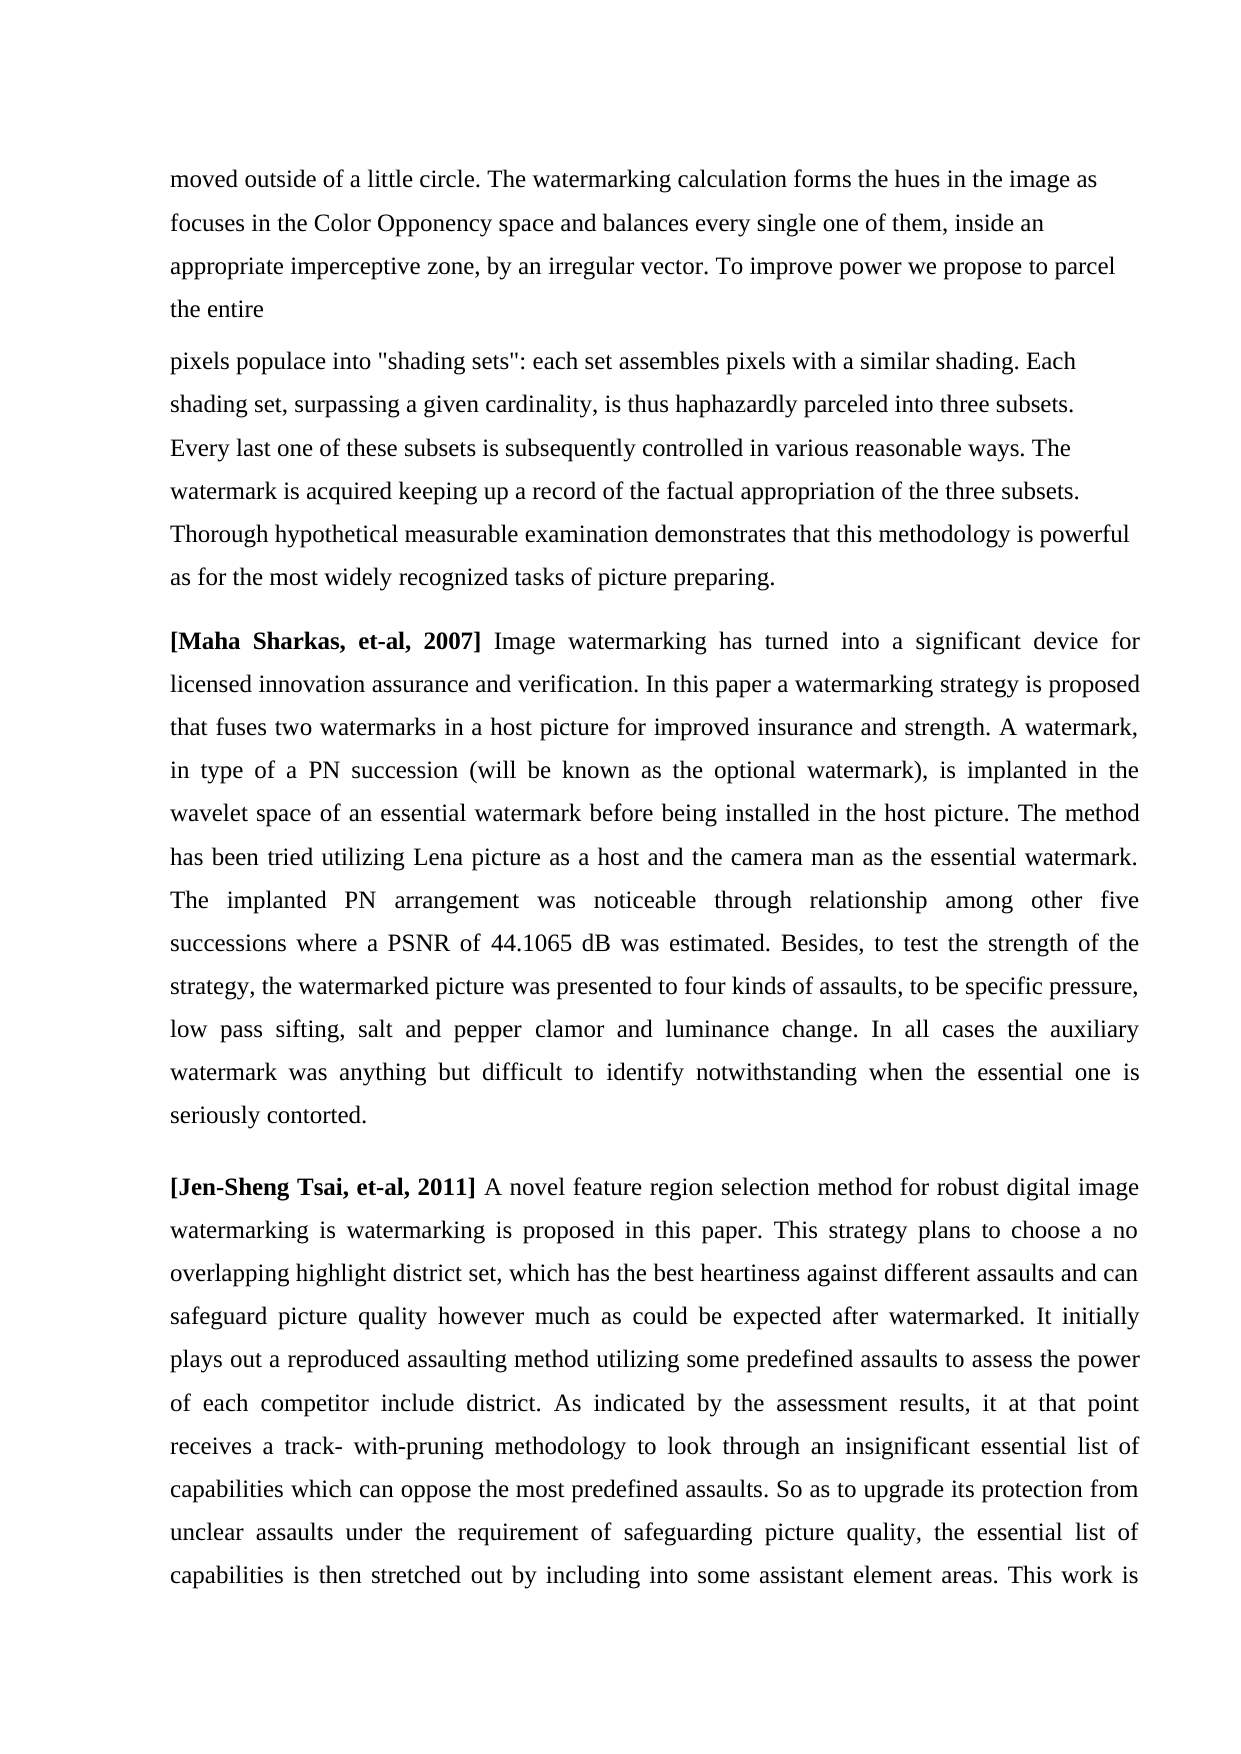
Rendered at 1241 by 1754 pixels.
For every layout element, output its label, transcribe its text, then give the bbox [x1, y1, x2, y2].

text pixels populace into "shading sets": each set assembles pixels with a similar shading. Each shading set, surpassing a given cardinality, is thus haphazardly parceled into three subsets. Every last one of these subsets is subsequently controlled in various reasonable ways. The watermark is acquired keeping up a record of the factual appropriation of the three subsets. Thorough hypothetical measurable examination demonstrates that this methodology is powerful as for the most widely recognized tasks of picture preparing. [170, 346, 1132, 591]
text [170, 164, 1138, 323]
text [Maha Sharkas, et-al, 2007] Image watermarking has turned into a significant device for licensed innovation assurance and verification. In this paper a watermarking strategy is proposed that fuses two watermarks in a host picture for improved insurance and strength. A watermark, in type of a PN succession (will be known as the optional watermark), is implanted in the wavelet space of an essential watermark before being installed in the host picture. The method has been tried utilizing Lena picture as a host and the camera man as the essential watermark. The implanted PN arrangement was noticeable through relationship among other five successions where a PSNR of 44.1065 dB was estimated. Besides, to test the strength of the strategy, the watermarked picture was presented to four kinds of assaults, to be specific pressure, low pass sifting, salt and pepper clamor and luminance change. In all cases the auxiliary watermark was anything but difficult to identify notwithstanding when the essential one is seriously contorted. [170, 626, 1140, 1129]
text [170, 1172, 1140, 1589]
